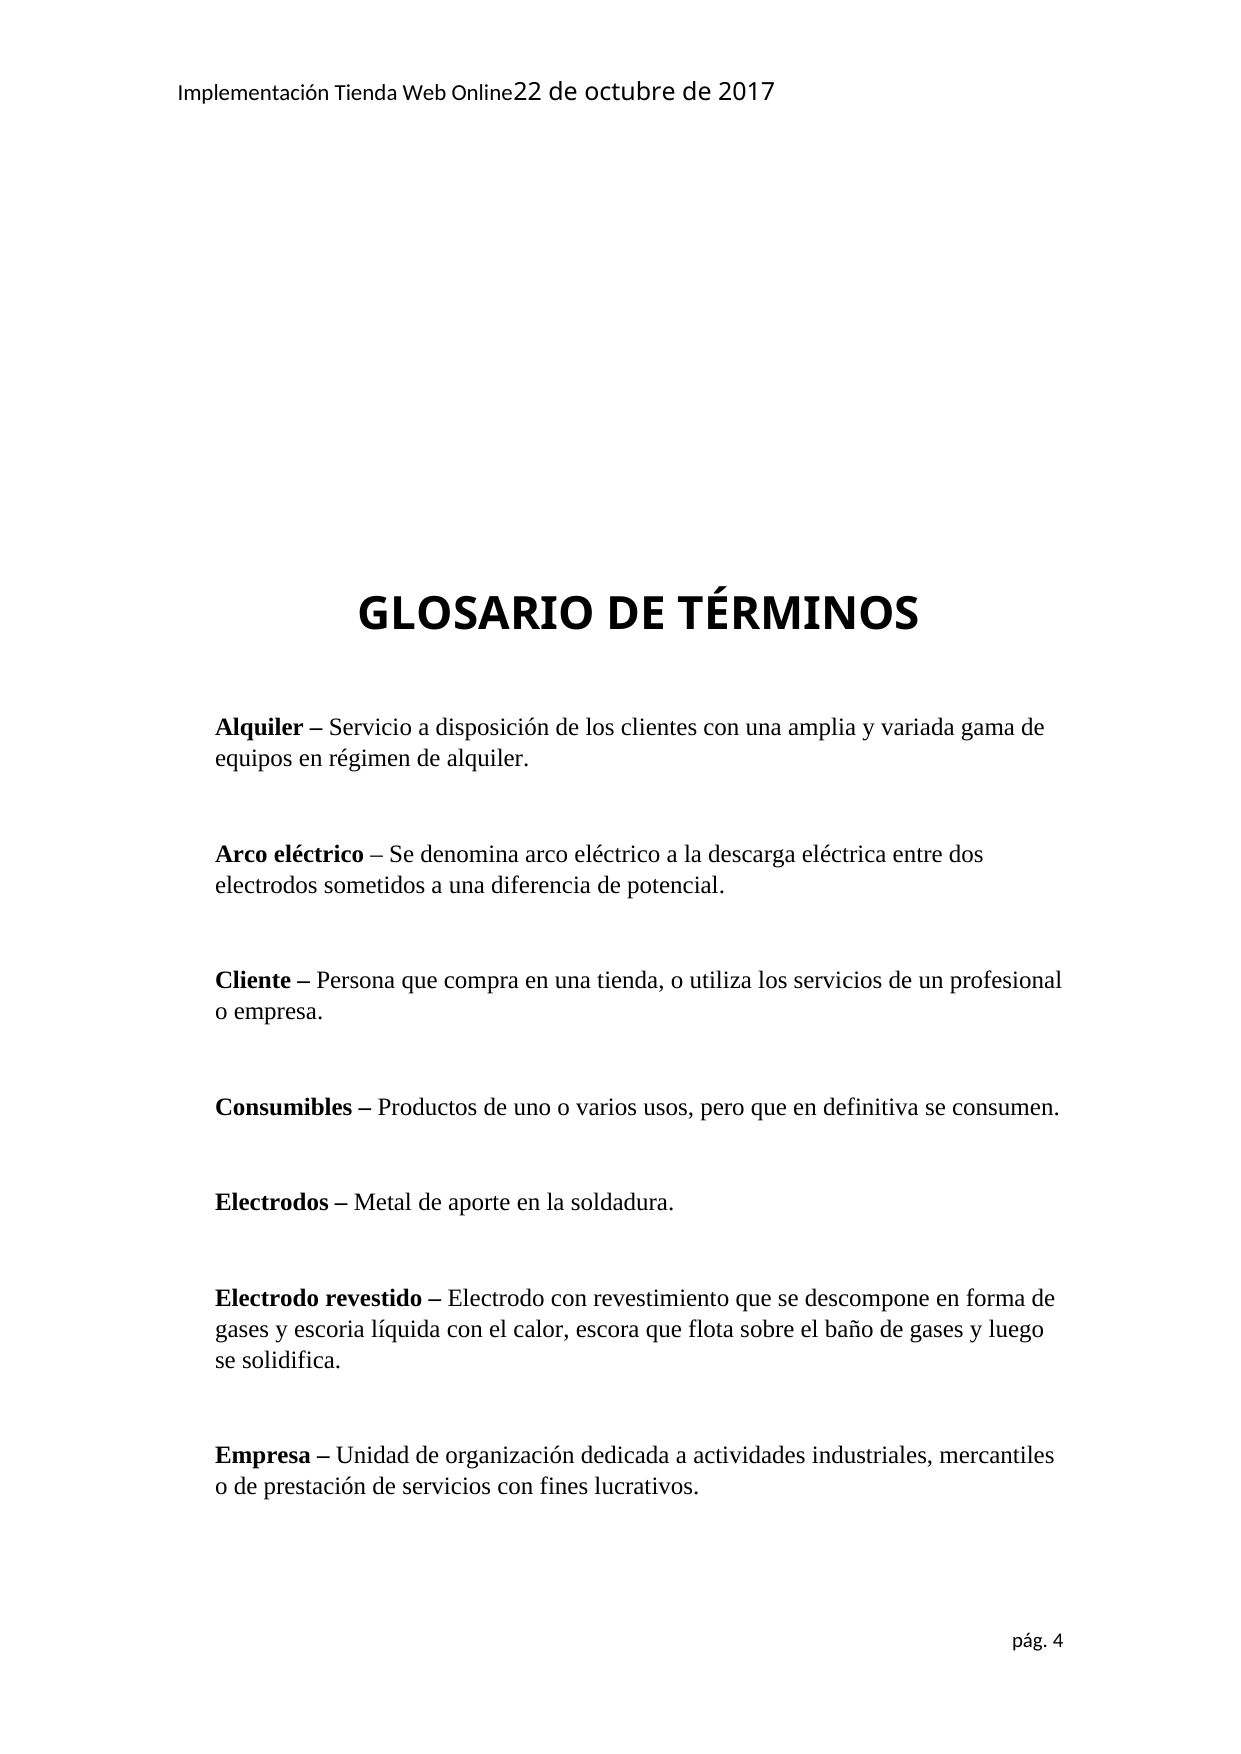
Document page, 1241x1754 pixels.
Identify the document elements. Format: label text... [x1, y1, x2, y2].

text Cliente – Persona que compra en una tienda, o utiliza los servicios de un profesional o empresa. [215, 965, 1063, 1025]
text GLOSARIO DE TÉRMINOS [215, 581, 1063, 643]
text Alquiler – Servicio a disposición de los clientes con una amplia y variada gama de equipos en régimen de alquiler. [215, 712, 1063, 772]
text Arco eléctrico – Se denomina arco eléctrico a la descarga eléctrica entre dos electrodos sometidos a una diferencia de potencial. [215, 839, 1063, 899]
text Electrodo revestido – Electrodo con revestimiento que se descompone en forma de gases y escoria líquida con el calor, escora que flota sobre el baño de gases y luego se solidifica. [215, 1283, 1063, 1373]
text Consumibles – Productos de uno o varios usos, pero que en definitiva se consumen. [215, 1092, 1063, 1121]
text Electrodos – Metal de aporte en la soldadura. [215, 1187, 1063, 1216]
text Empresa – Unidad de organización dedicada a actividades industriales, mercantiles o de prestación de servicios con fines lucrativos. [215, 1440, 1063, 1500]
